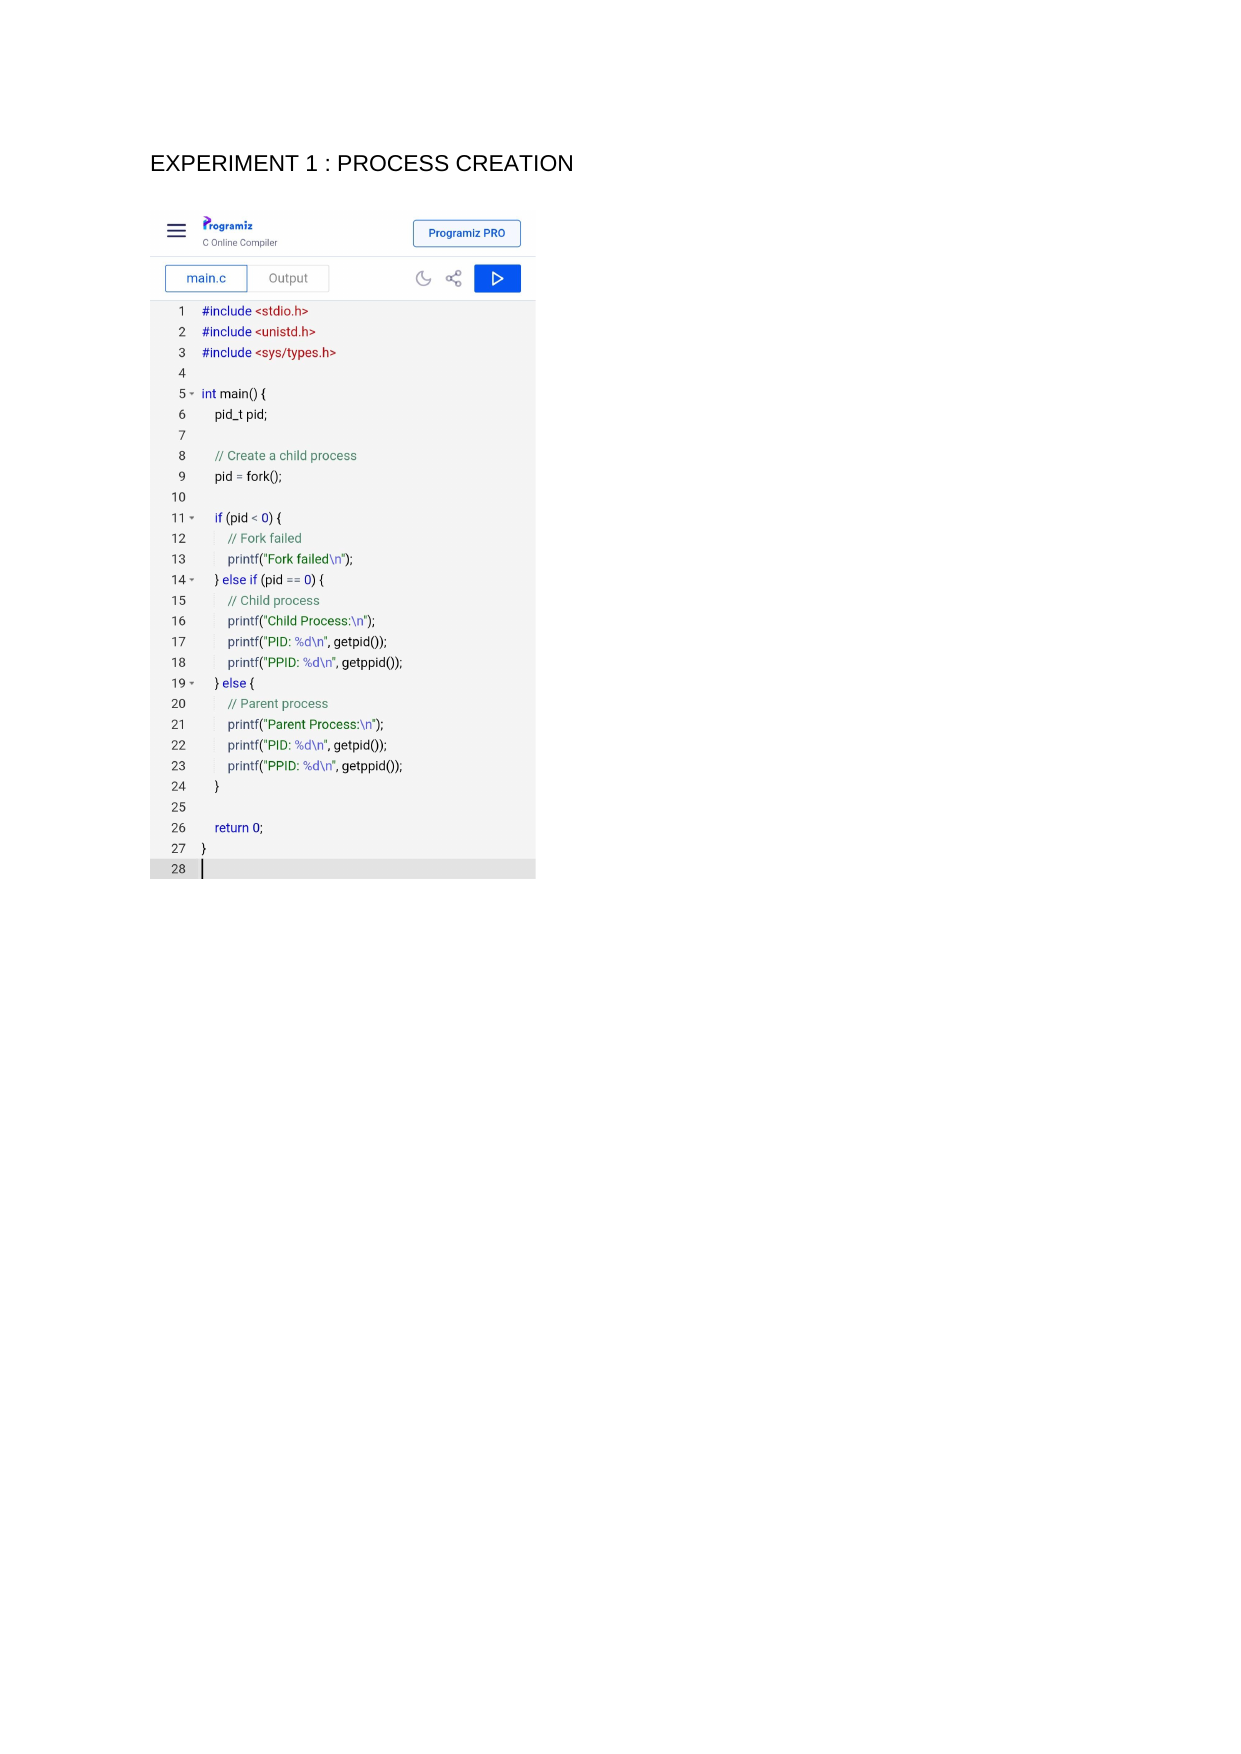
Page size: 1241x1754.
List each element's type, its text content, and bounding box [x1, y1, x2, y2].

text EXPERIMENT 1 : PROCESS CREATION [150, 150, 1090, 176]
picture [150, 210, 536, 879]
